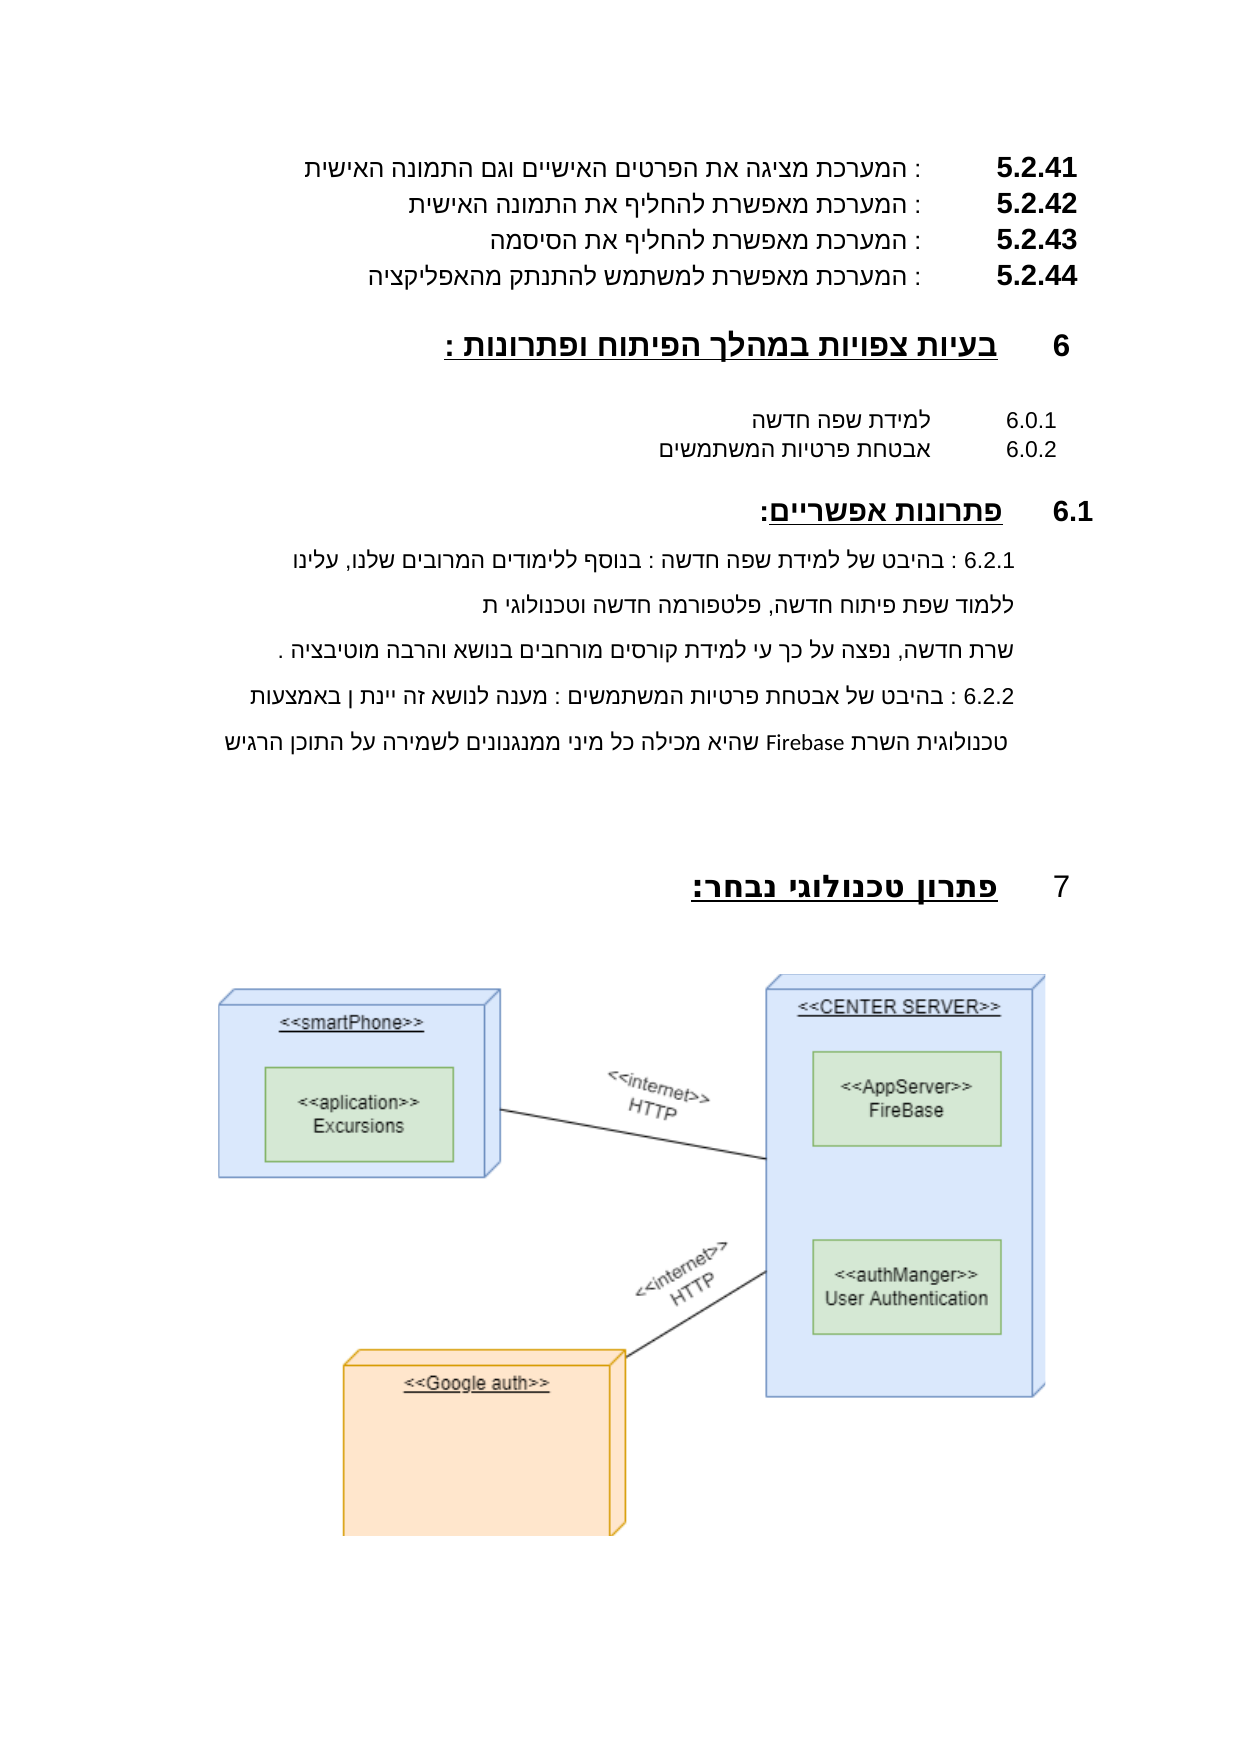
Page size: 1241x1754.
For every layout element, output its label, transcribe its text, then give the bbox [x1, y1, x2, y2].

list : המערכת מאפשרת להחליף את התמונה האישית [187, 186, 996, 220]
text 6.2.1 : בהיבט של למידת שפה חדשה : בנוסף ללימודים המרובים שלנו, עלינו [187, 547, 1053, 574]
list פתרונות אפשריים: [187, 494, 1053, 528]
list בעיות צפויות במהלך הפיתוח ופתרונות : [187, 327, 1053, 363]
list : המערכת מאפשרת למשתמש להתנתק מהאפליקציה [187, 258, 996, 292]
picture [218, 974, 1046, 1536]
text טכנולוגית השרת Firebase שהיא מכילה כל מיני ממנגנונים לשמירה על התוכן הרגיש [187, 728, 1053, 756]
text ללמוד שפת פיתוח חדשה, פלטפורמה חדשה וטכנולוגי ת [187, 592, 1053, 619]
list אבטחת פרטיות המשתמשים [187, 436, 1006, 462]
text 6.2.2 : בהיבט של אבטחת פרטיות המשתמשים : מענה לנושא זה יינת ן באמצעות [187, 683, 1053, 709]
text שרת חדשה, נפצה על כך עי למידת קורסים מורחבים בנושא והרבה מוטיבציה . [187, 637, 1053, 664]
list פתרון טכנולוגי נבחר: [187, 868, 1053, 905]
list למידת שפה חדשה [187, 407, 1006, 434]
list : המערכת מציגה את הפרטים האישיים וגם התמונה האישית [187, 150, 996, 183]
list : המערכת מאפשרת להחליף את הסיסמה [187, 222, 996, 256]
